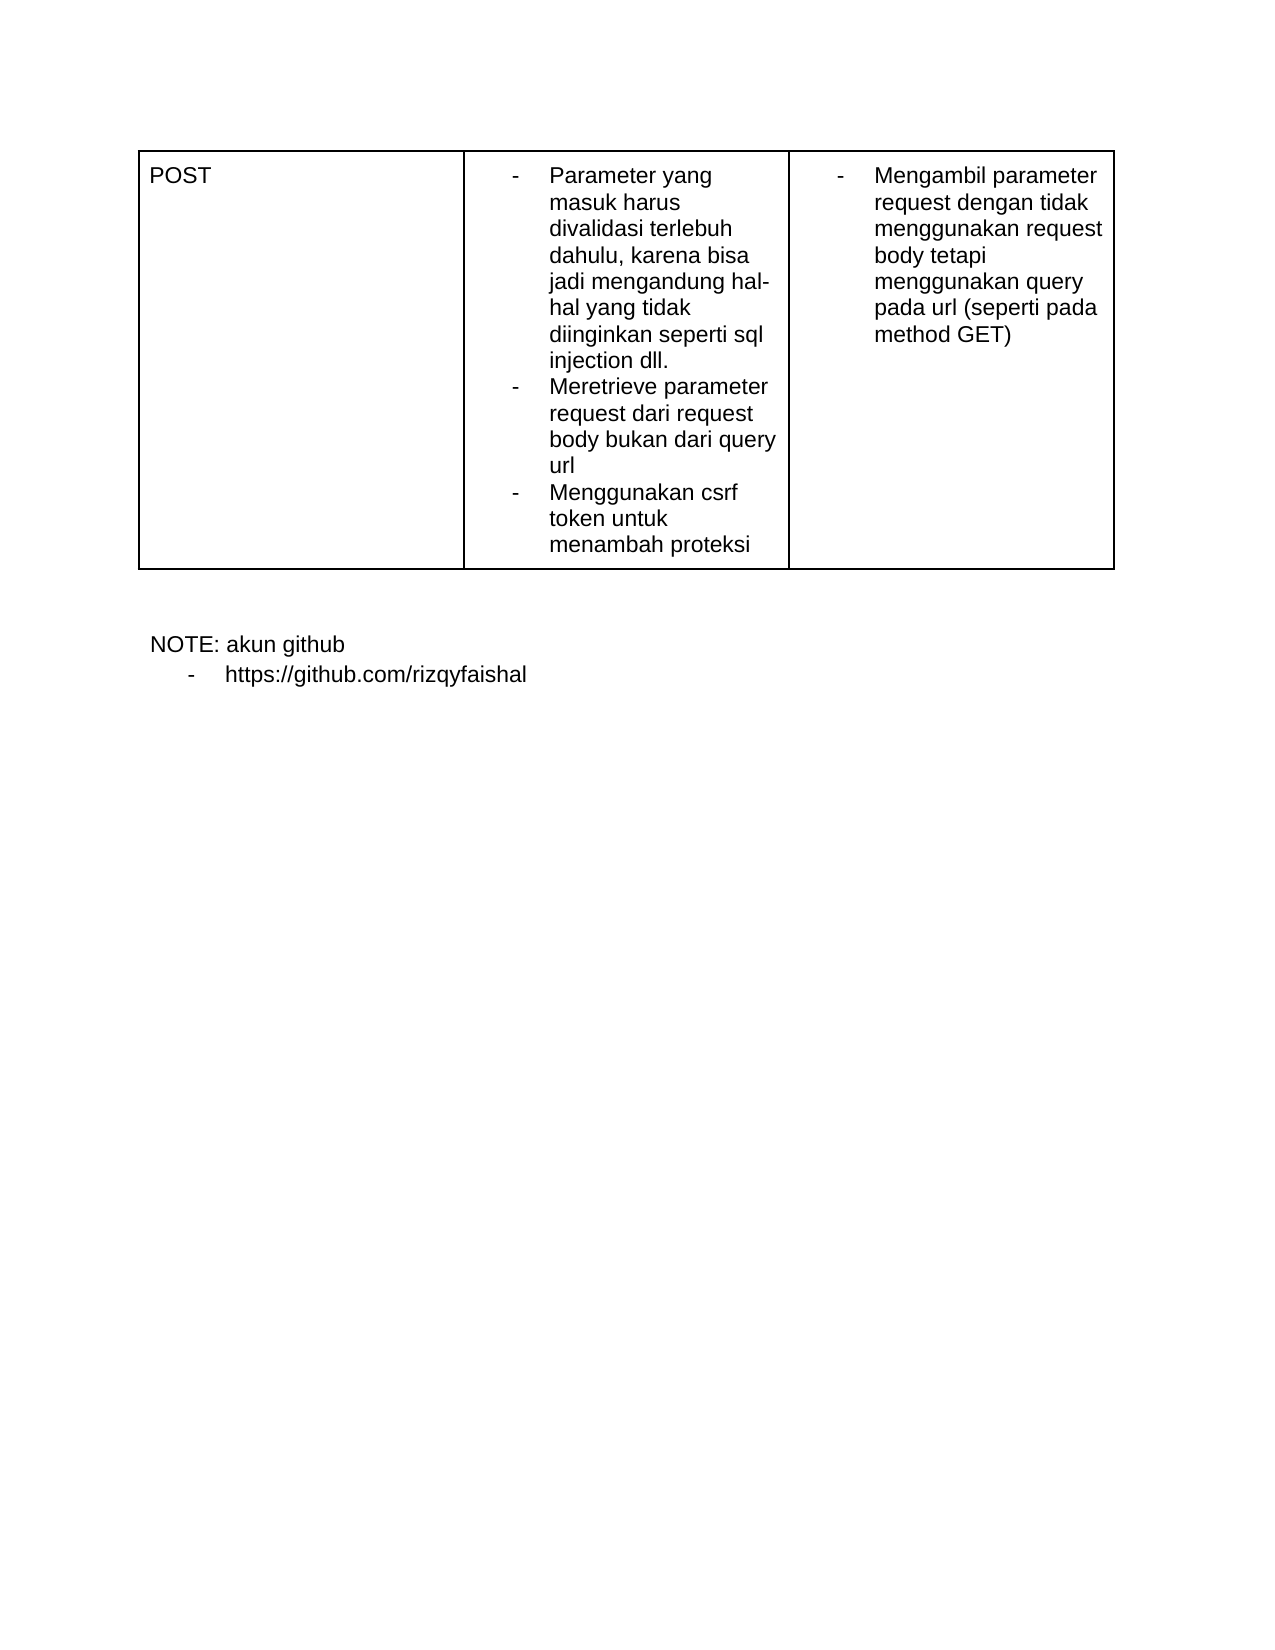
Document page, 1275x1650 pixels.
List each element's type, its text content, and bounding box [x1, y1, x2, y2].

table_cell Mengambil parameter request dengan tidak menggunakan request body tetapi menggunakan query pada url (seperti pada method GET) [790, 152, 1113, 568]
list https://github.com/rizqyfaishal [187, 661, 1125, 687]
table_cell POST [140, 152, 463, 568]
table_cell Parameter yang masuk harus divalidasi terlebuh dahulu, karena bisa jadi mengandung hal-hal yang tidak diinginkan seperti sql injection dll. Meretrieve parameter request dari request body bukan dari query url Menggunakan csrf token untuk menambah proteksi [465, 152, 788, 568]
text NOTE: akun github [150, 631, 1125, 657]
